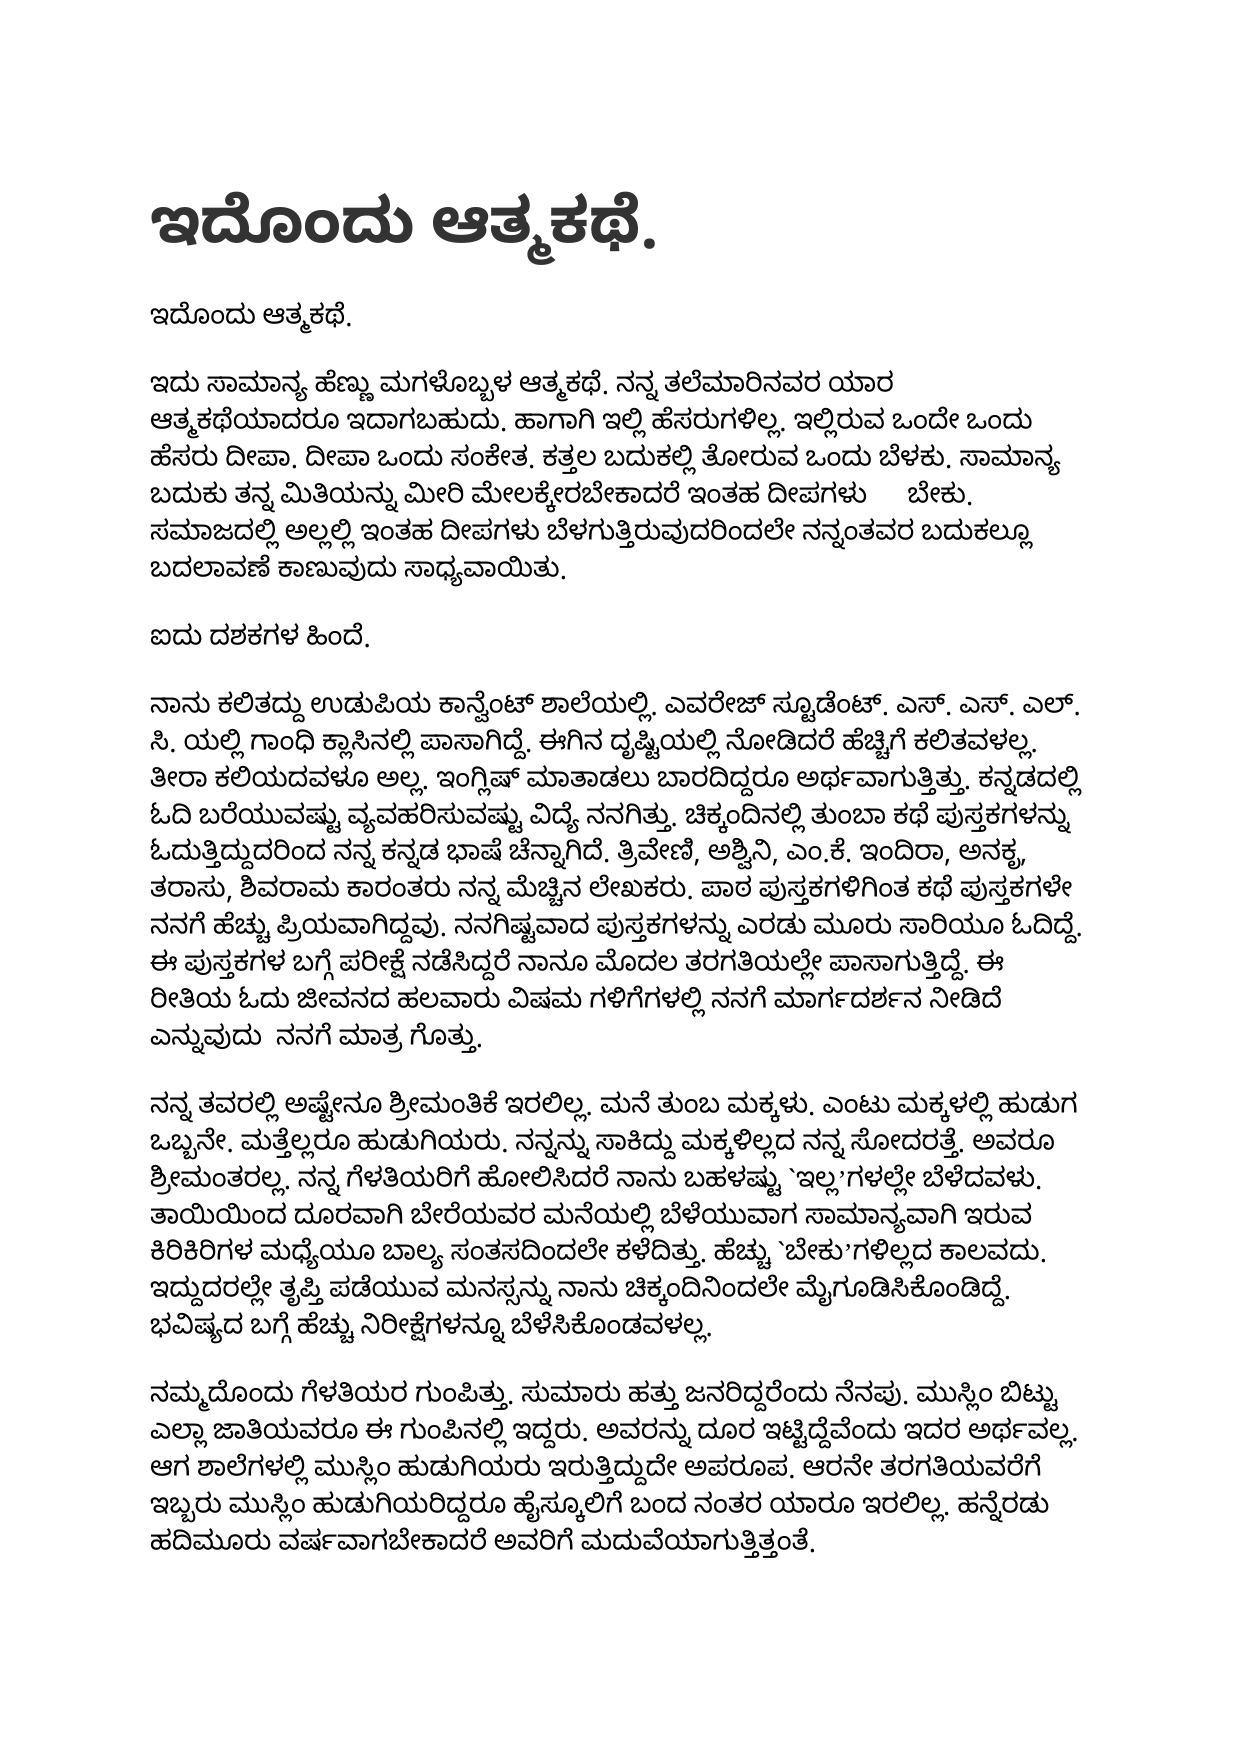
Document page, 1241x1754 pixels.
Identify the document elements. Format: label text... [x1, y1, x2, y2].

text ಇದೊಂದು ಆತ್ಮಕಥೆ. [150, 298, 1090, 334]
text ನಮ್ಮದೊಂದು ಗೆಳತಿಯರ ಗುಂಪಿತ್ತು. ಸುಮಾರು ಹತ್ತು ಜನರಿದ್ದರೆಂದು ನೆನಪು. ಮುಸ್ಲಿಂ ಬಿಟ್ಟು ಎಲ್ಲಾ ಜಾತಿಯವರೂ ಈ ಗುಂಪಿನಲ್ಲಿ ಇದ್ದರು. ಅವರನ್ನು ದೂರ ಇಟ್ಟಿದ್ದೆವೆಂದು ಇದರ ಅರ್ಥವಲ್ಲ. ಆಗ ಶಾಲೆಗಳಲ್ಲಿ ಮುಸ್ಲಿಂ ಹುಡುಗಿಯರು ಇರುತ್ತಿದ್ದುದೇ ಅಪರೂಪ. ಆರನೇ ತರಗತಿಯವರೆಗೆ ಇಬ್ಬರು ಮುಸ್ಲಿಂ ಹುಡುಗಿಯರಿದ್ದರೂ ಹೈಸ್ಕೂಲಿಗೆ ಬಂದ ನಂತರ ಯಾರೂ ಇರಲಿಲ್ಲ. ಹನ್ನೆರಡು ಹದಿಮೂರು ವರ್ಷವಾಗಬೇಕಾದರೆ ಅವರಿಗೆ ಮದುವೆಯಾಗುತ್ತಿತ್ತಂತೆ. [150, 1376, 1090, 1560]
text ಐದು ದಶಕಗಳ ಹಿಂದೆ. [150, 618, 1090, 655]
text ಇದು ಸಾಮಾನ್ಯ ಹೆಣ್ಣು ಮಗಳೊಬ್ಬಳ ಆತ್ಮಕಥೆ. ನನ್ನ ತಲೆಮಾರಿನವರ ಯಾರ ಆತ್ಮಕಥೆಯಾದರೂ ಇದಾಗಬಹುದು. ಹಾಗಾಗಿ ಇಲ್ಲಿ ಹೆಸರುಗಳಿಲ್ಲ. ಇಲ್ಲಿರುವ ಒಂದೇ ಒಂದು ಹೆಸರು ದೀಪಾ. ದೀಪಾ ಒಂದು ಸಂಕೇತ. ಕತ್ತಲ ಬದುಕಲ್ಲಿ ತೋರುವ ಒಂದು ಬೆಳಕು. ಸಾಮಾನ್ಯ ಬದುಕು ತನ್ನ ಮಿತಿಯನ್ನು ಮೀರಿ ಮೇಲಕ್ಕೇರಬೇಕಾದರೆ ಇಂತಹ ದೀಪಗಳು ಬೇಕು. ಸಮಾಜದಲ್ಲಿ ಅಲ್ಲಲ್ಲಿ ಇಂತಹ ದೀಪಗಳು ಬೆಳಗುತ್ತಿರುವುದರಿಂದಲೇ ನನ್ನಂತವರ ಬದುಕಲ್ಲೂ ಬದಲಾವಣೆ ಕಾಣುವುದು ಸಾಧ್ಯವಾಯಿತು. [150, 366, 1090, 587]
text ನನ್ನ ತವರಲ್ಲಿ ಅಷ್ಟೇನೂ ಶ್ರೀಮಂತಿಕೆ ಇರಲಿಲ್ಲ. ಮನೆ ತುಂಬ ಮಕ್ಕಳು. ಎಂಟು ಮಕ್ಕಳಲ್ಲಿ ಹುಡುಗ ಒಬ್ಬನೇ. ಮತ್ತೆಲ್ಲರೂ ಹುಡುಗಿಯರು. ನನ್ನನ್ನು ಸಾಕಿದ್ದು ಮಕ್ಕಳಿಲ್ಲದ ನನ್ನ ಸೋದರತ್ತೆ. ಅವರೂ ಶ್ರೀಮಂತರಲ್ಲ. ನನ್ನ ಗೆಳತಿಯರಿಗೆ ಹೋಲಿಸಿದರೆ ನಾನು ಬಹಳಷ್ಟು `ಇಲ್ಲ’ಗಳಲ್ಲೇ ಬೆಳೆದವಳು. ತಾಯಿಯಿಂದ ದೂರವಾಗಿ ಬೇರೆಯವರ ಮನೆಯಲ್ಲಿ ಬೆಳೆಯುವಾಗ ಸಾಮಾನ್ಯವಾಗಿ ಇರುವ ಕಿರಿಕಿರಿಗಳ ಮಧ್ಯೆಯೂ ಬಾಲ್ಯ ಸಂತಸದಿಂದಲೇ ಕಳೆದಿತ್ತು. ಹೆಚ್ಚು `ಬೇಕು’ಗಳಿಲ್ಲದ ಕಾಲವದು. ಇದ್ದುದರಲ್ಲೇ ತೃಪ್ತಿ ಪಡೆಯುವ ಮನಸ್ಸನ್ನು ನಾನು ಚಿಕ್ಕಂದಿನಿಂದಲೇ ಮೈಗೂಡಿಸಿಕೊಂಡಿದ್ದೆ. ಭವಿಷ್ಯದ ಬಗ್ಗೆ ಹೆಚ್ಚು ನಿರೀಕ್ಷೆಗಳನ್ನೂ ಬೆಳೆಸಿಕೊಂಡವಳಲ್ಲ. [150, 1086, 1090, 1344]
text ಇದೊಂದು ಆತ್ಮಕಥೆ. [150, 181, 1090, 266]
text ನಾನು ಕಲಿತದ್ದು ಉಡುಪಿಯ ಕಾನ್ವೆಂಟ್ ಶಾಲೆಯಲ್ಲಿ. ಎವರೇಜ್ ಸ್ಟೂಡೆಂಟ್. ಎಸ್. ಎಸ್. ಎಲ್. ಸಿ. ಯಲ್ಲಿ ಗಾಂಧಿ ಕ್ಲಾಸಿನಲ್ಲಿ ಪಾಸಾಗಿದ್ದೆ. ಈಗಿನ ದೃಷ್ಟಿಯಲ್ಲಿ ನೋಡಿದರೆ ಹೆಚ್ಚಿಗೆ ಕಲಿತವಳಲ್ಲ. ತೀರಾ ಕಲಿಯದವಳೂ ಅಲ್ಲ. ಇಂಗ್ಲಿಷ್ ಮಾತಾಡಲು ಬಾರದಿದ್ದರೂ ಅರ್ಥವಾಗುತ್ತಿತ್ತು. ಕನ್ನಡದಲ್ಲಿ ಓದಿ ಬರೆಯುವಷ್ಟು ವ್ಯವಹರಿಸುವಷ್ಟು ವಿದ್ಯೆ ನನಗಿತ್ತು. ಚಿಕ್ಕಂದಿನಲ್ಲಿ ತುಂಬಾ ಕಥೆ ಪುಸ್ತಕಗಳನ್ನು ಓದುತ್ತಿದ್ದುದರಿಂದ ನನ್ನ ಕನ್ನಡ ಭಾಷೆ ಚೆನ್ನಾಗಿದೆ. ತ್ರಿವೇಣಿ, ಅಶ್ವಿನಿ, ಎಂ.ಕೆ. ಇಂದಿರಾ, ಅನಕೃ, ತರಾಸು, ಶಿವರಾಮ ಕಾರಂತರು ನನ್ನ ಮೆಚ್ಚಿನ ಲೇಖಕರು. ಪಾಠ ಪುಸ್ತಕಗಳಿಗಿಂತ ಕಥೆ ಪುಸ್ತಕಗಳೇ ನನಗೆ ಹೆಚ್ಚು ಪ್ರಿಯವಾಗಿದ್ದವು. ನನಗಿಷ್ಟವಾದ ಪುಸ್ತಕಗಳನ್ನು ಎರಡು ಮೂರು ಸಾರಿಯೂ ಓದಿದ್ದೆ. ಈ ಪುಸ್ತಕಗಳ ಬಗ್ಗೆ ಪರೀಕ್ಷೆ ನಡೆಸಿದ್ದರೆ ನಾನೂ ಮೊದಲ ತರಗತಿಯಲ್ಲೇ ಪಾಸಾಗುತ್ತಿದ್ದೆ. ಈ ರೀತಿಯ ಓದು ಜೀವನದ ಹಲವಾರು ವಿಷಮ ಗಳಿಗೆಗಳಲ್ಲಿ ನನಗೆ ಮಾರ್ಗದರ್ಶನ ನೀಡಿದೆ ಎನ್ನುವುದು ನನಗೆ ಮಾತ್ರ ಗೊತ್ತು. [150, 686, 1090, 1055]
